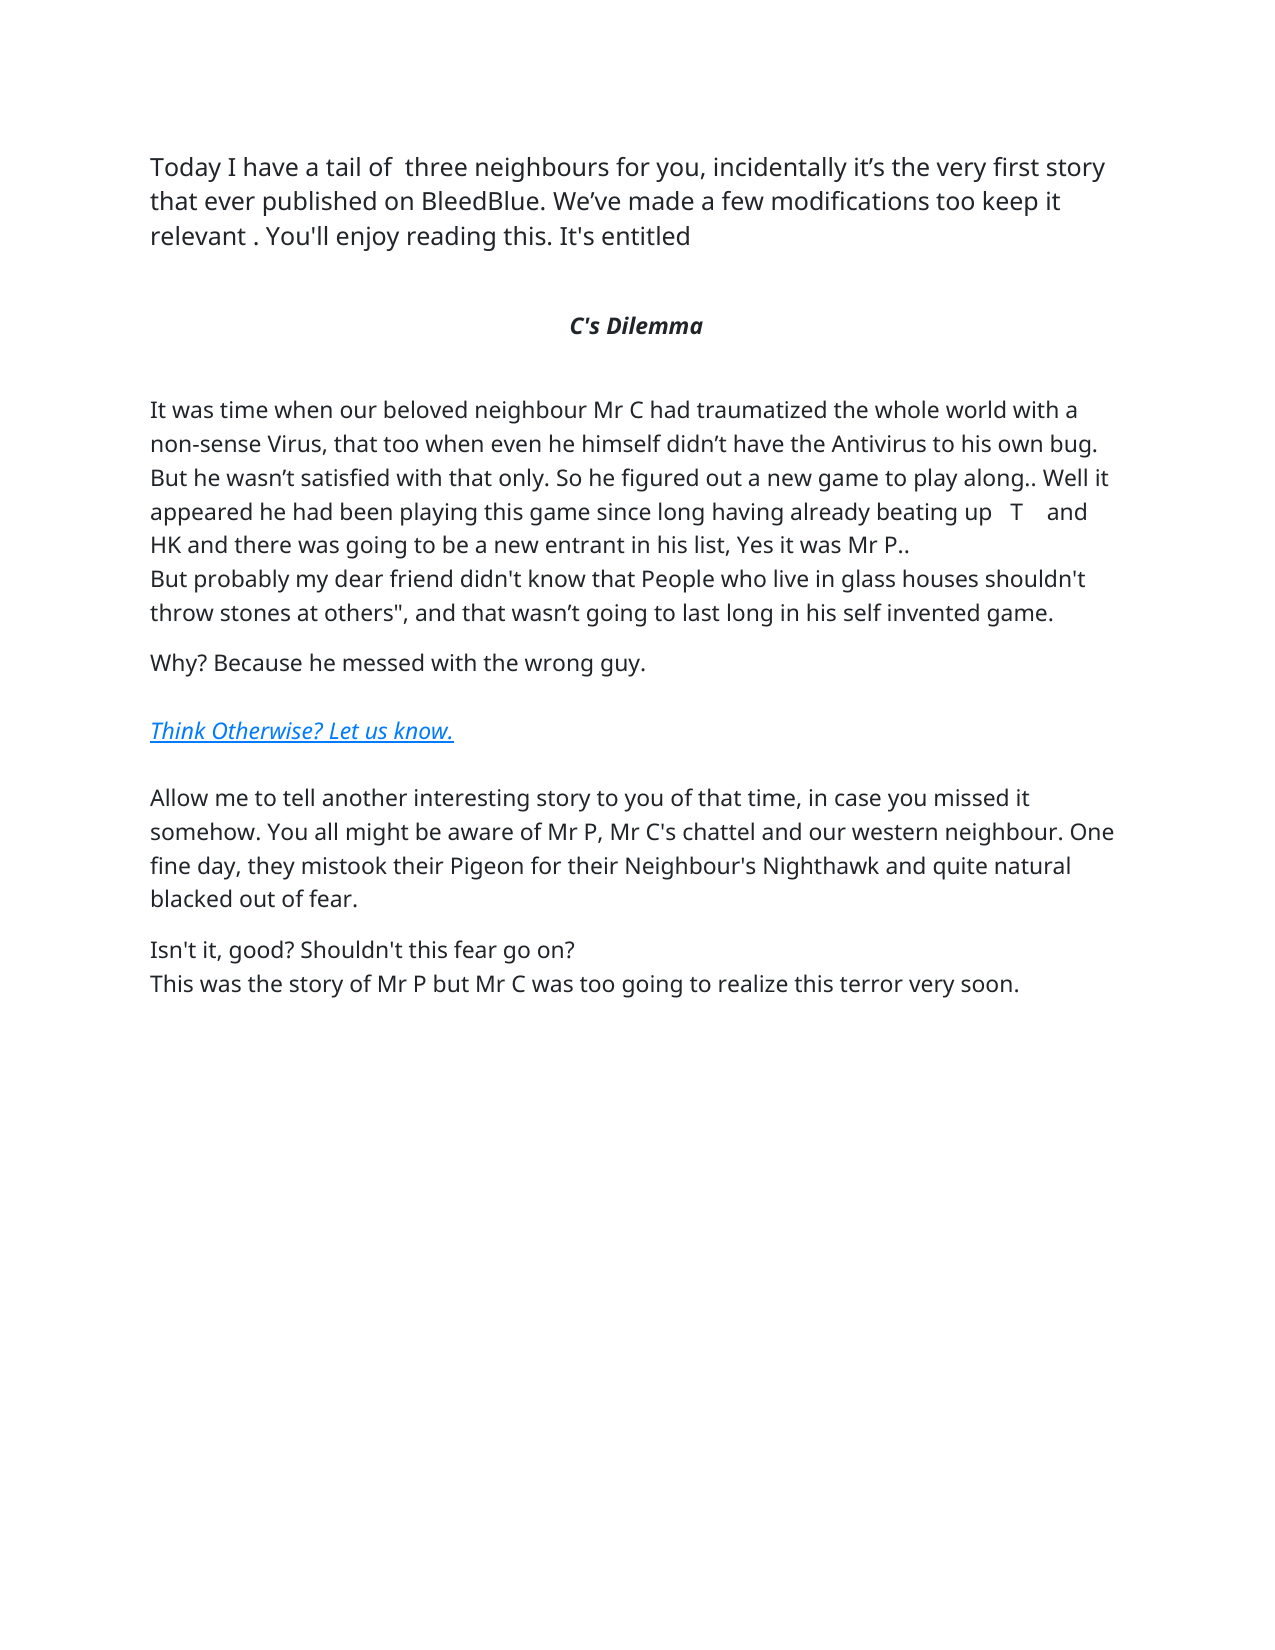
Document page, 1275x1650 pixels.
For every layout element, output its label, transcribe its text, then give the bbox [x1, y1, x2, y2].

text Today I have a tail of three neighbours for you, incidentally it’s the very first story that ever published on BleedBlue. We’ve made a few modifications too keep it relevant . You'll enjoy reading this. It's entitled [150, 150, 1125, 281]
text Why? Because he messed with the wrong guy. Think Otherwise? Let us know. Allow me to tell another interesting story to you of that time, in case you missed it somehow. You all might be aware of Mr P, Mr C's chattel and our western neighbour. One fine day, they mistook their Pigeon for their Neighbour's Nighthawk and quite natural blacked out of fear. [150, 647, 1125, 915]
text Isn't it, good? Shouldn't this fear go on? This was the story of Mr P but Mr C was too going to realize this terror very soon. [150, 934, 1125, 999]
text It was time when our beloved neighbour Mr C had traumatized the whole world with a non-sense Virus, that too when even he himself didn’t have the Antivirus to his own bug. But he wasn’t satisfied with that only. So he figured out a new game to play along.. Well it appeared he had been playing this game since long having already beating up T and HK and there was going to be a new entrant in his list, Yes it was Mr P.. But probably my dear friend didn't know that People who live in glass houses shouldn't throw stones at others", and that wasn’t going to last long in his self invented game. [150, 361, 1125, 628]
text C's Dilemma [150, 310, 1125, 341]
